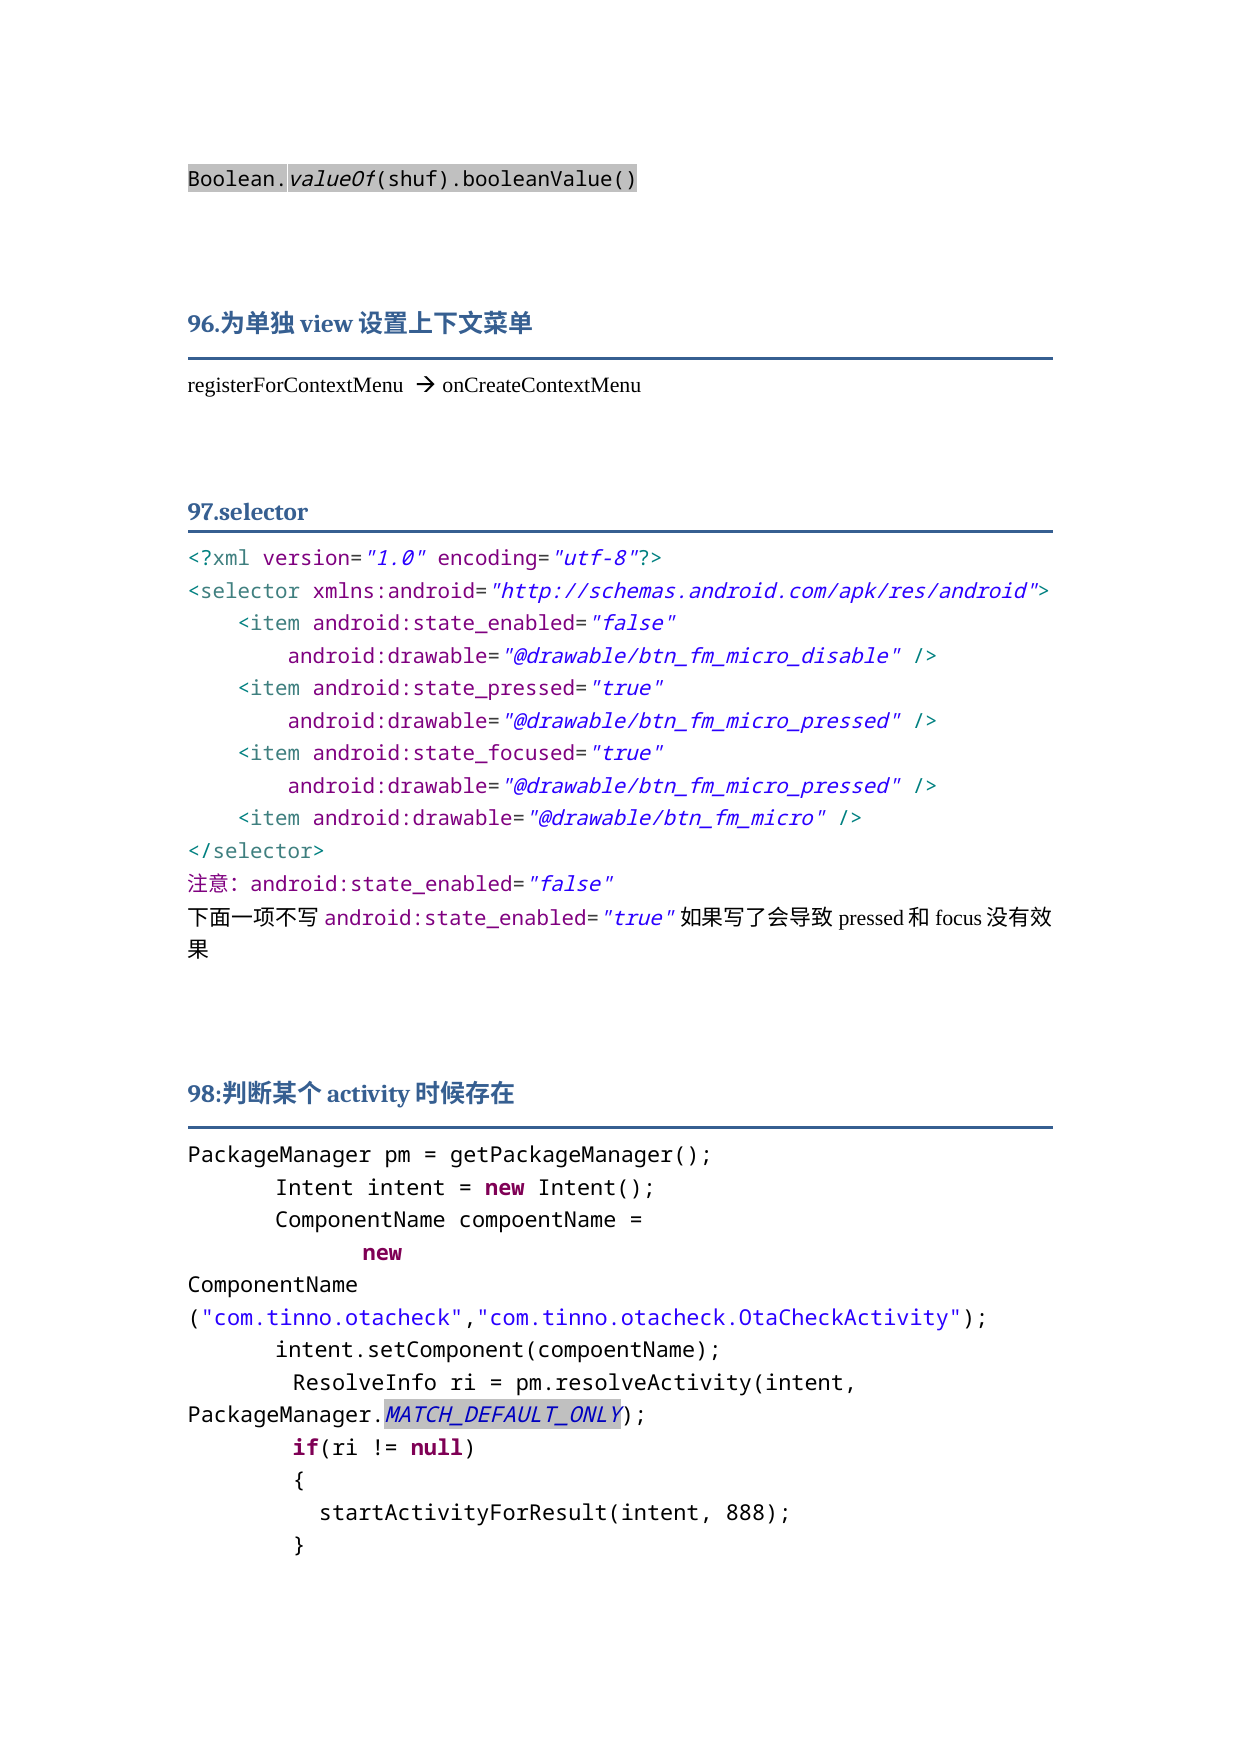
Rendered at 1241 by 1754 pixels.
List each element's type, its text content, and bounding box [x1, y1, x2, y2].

text registerForContextMenu onCreateContextMenu [187, 368, 1053, 401]
text android:drawable="@drawable/btn_fm_micro_disable" /> [187, 639, 1053, 672]
subtitle 97.selector [187, 496, 1053, 533]
text ResolveInfo ri = pm.resolveActivity(intent, PackageManager.MATCH_DEFAULT_ONLY); [187, 1365, 1053, 1430]
text { [187, 1463, 1053, 1495]
text <item android:drawable="@drawable/btn_fm_micro" /> [187, 802, 1053, 834]
text </selector> [187, 834, 1053, 867]
text 下面一项不写android:state_enabled="true" 如果写了会导致pressed和focus没有效果 [187, 899, 1053, 964]
text android:drawable="@drawable/btn_fm_micro_pressed" /> [187, 769, 1053, 802]
subtitle 98:判断某个activity时候存在 [187, 1059, 1053, 1129]
text } [187, 1528, 1053, 1560]
text if(ri != null) [187, 1430, 1053, 1463]
subtitle 96.为单独view设置上下文菜单 [187, 289, 1053, 360]
text intent.setComponent(compoentName); [187, 1333, 1053, 1365]
text <item android:state_pressed="true" [187, 672, 1053, 704]
text <item android:state_enabled="false" [187, 607, 1053, 639]
text <?xml version="1.0" encoding="utf-8"?> [187, 542, 1053, 574]
text startActivityForResult(intent, 888); [187, 1495, 1053, 1528]
text PackageManager pm = getPackageManager(); [187, 1138, 1053, 1170]
text Intent intent = new Intent(); [187, 1170, 1053, 1203]
text android:drawable="@drawable/btn_fm_micro_pressed" /> [187, 704, 1053, 737]
text <selector xmlns:android="http://schemas.android.com/apk/res/android"> [187, 574, 1053, 607]
text Boolean.valueOf(shuf).booleanValue() [187, 162, 1053, 194]
text ComponentName compoentName = [187, 1203, 1053, 1235]
text new ComponentName("com.tinno.otacheck","com.tinno.otacheck.OtaCheckActivity"); [187, 1235, 1053, 1333]
text <item android:state_focused="true" [187, 737, 1053, 769]
text 注意：android:state_enabled="false" [187, 867, 1053, 899]
